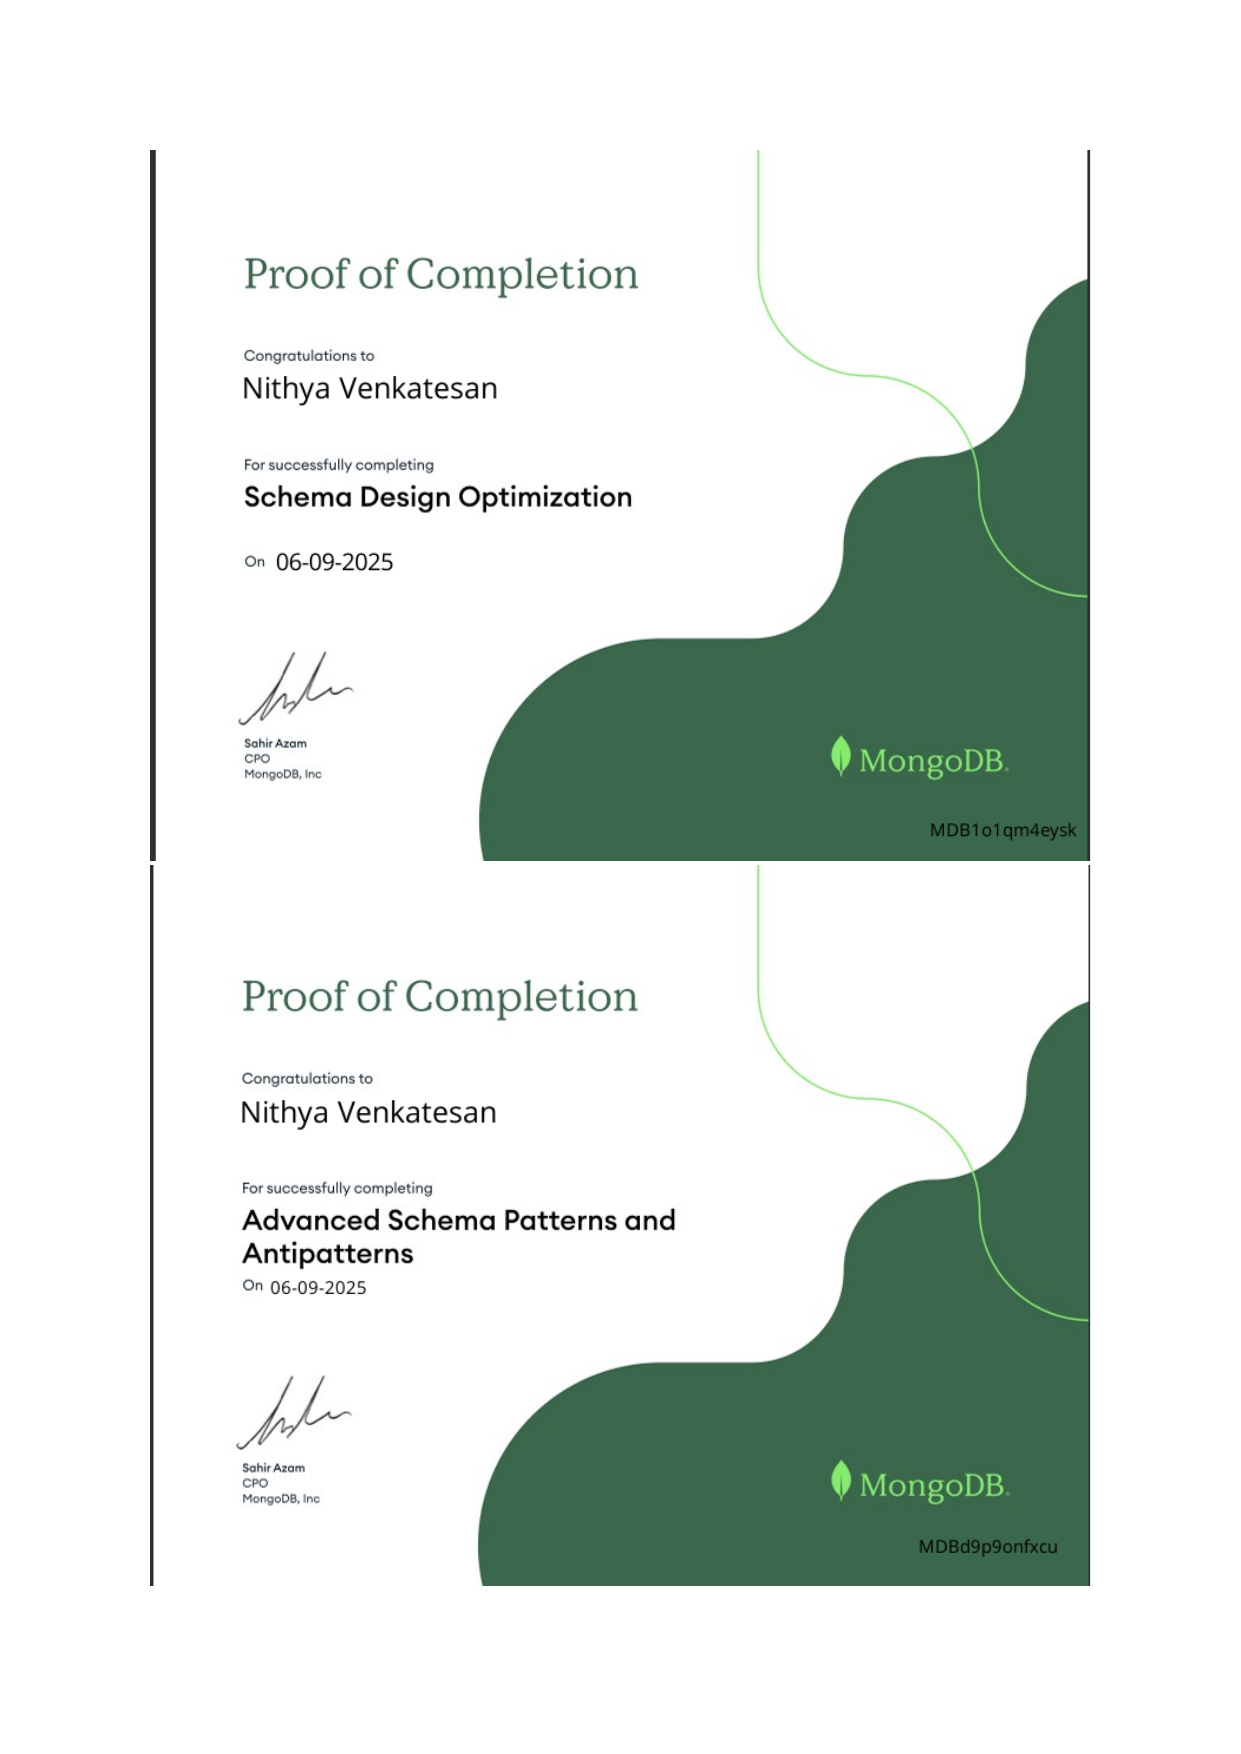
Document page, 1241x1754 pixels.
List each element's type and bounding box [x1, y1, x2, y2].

picture [150, 865, 1091, 1586]
picture [150, 150, 1091, 861]
